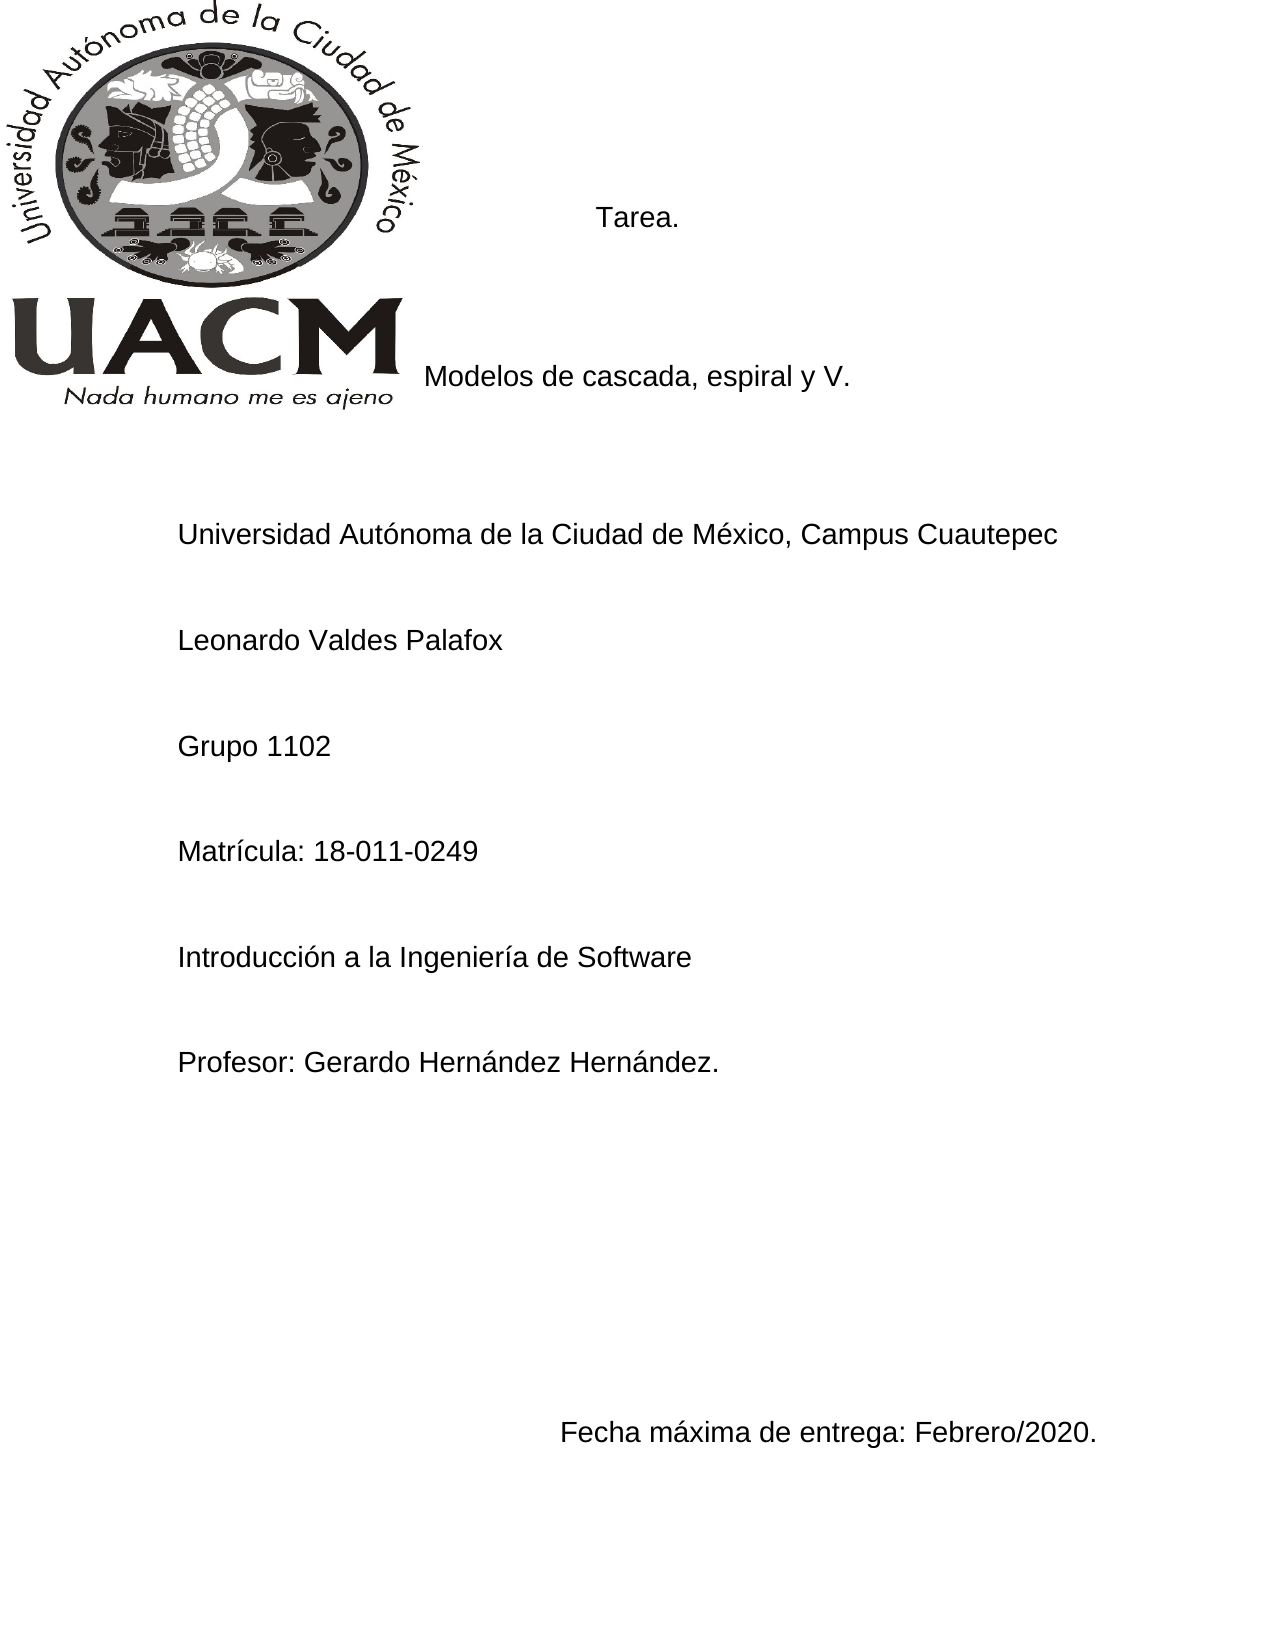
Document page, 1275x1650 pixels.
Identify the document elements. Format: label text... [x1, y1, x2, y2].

text Grupo 1102 [177, 728, 1098, 762]
text Modelos de cascada, espiral y V. [177, 359, 1098, 392]
text Universidad Autónoma de la Ciudad de México, Campus Cuautepec [177, 517, 1098, 551]
text Fecha máxima de entrega: Febrero/2020. [177, 1415, 1098, 1449]
text Tarea. [177, 200, 1098, 234]
text Introducción a la Ingeniería de Software [177, 940, 1098, 973]
text Matrícula: 18-011-0249 [177, 834, 1098, 868]
picture [6, 0, 420, 416]
text Profesor: Gerardo Hernández Hernández. [177, 1045, 1098, 1079]
text Leonardo Valdes Palafox [177, 623, 1098, 656]
